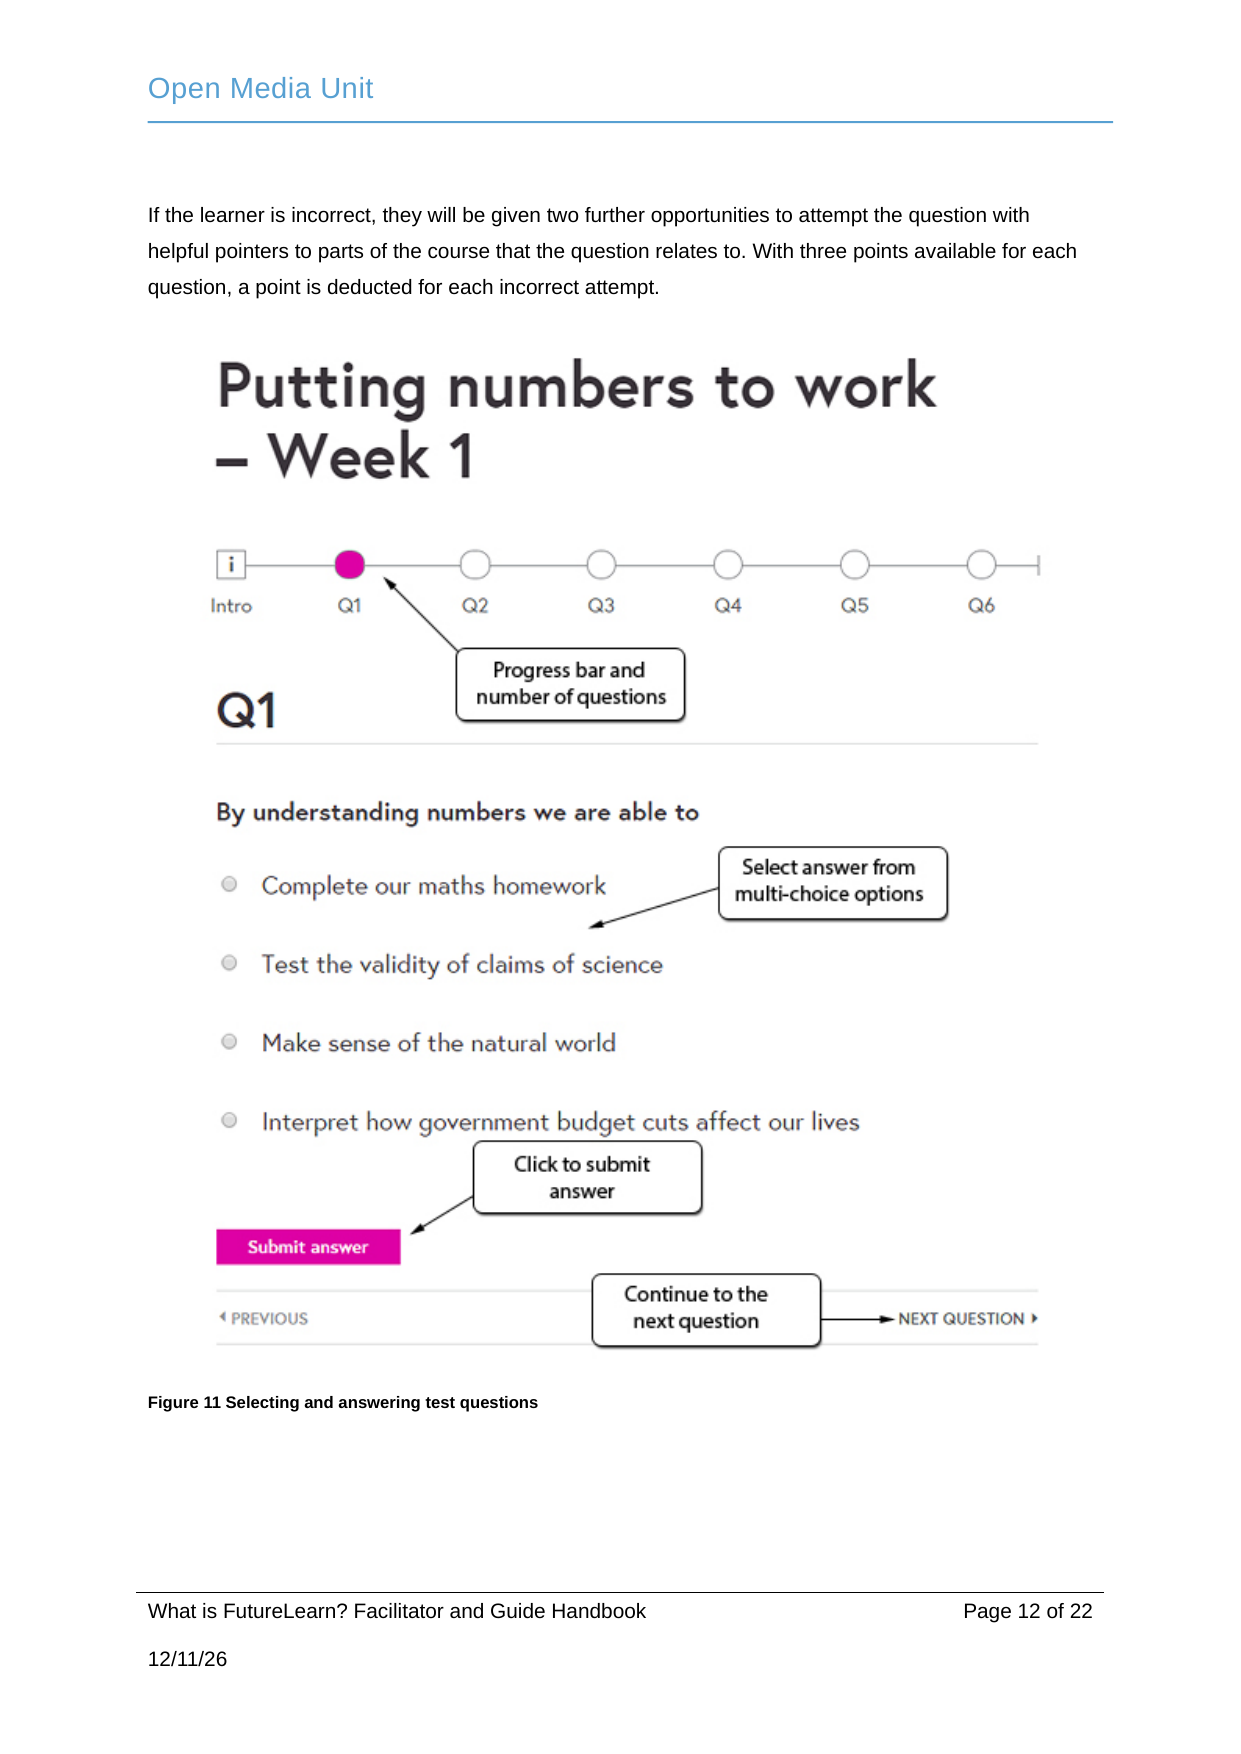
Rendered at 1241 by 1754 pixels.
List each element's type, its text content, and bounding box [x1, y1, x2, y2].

text If the learner is incorrect, they will be given two further opportunities to attempt the question with helpful pointers to parts of the course that the question relates to. With three points available for each question, a point is deducted for each incorrect attempt. [148, 203, 1092, 298]
picture [151, 346, 1089, 1369]
